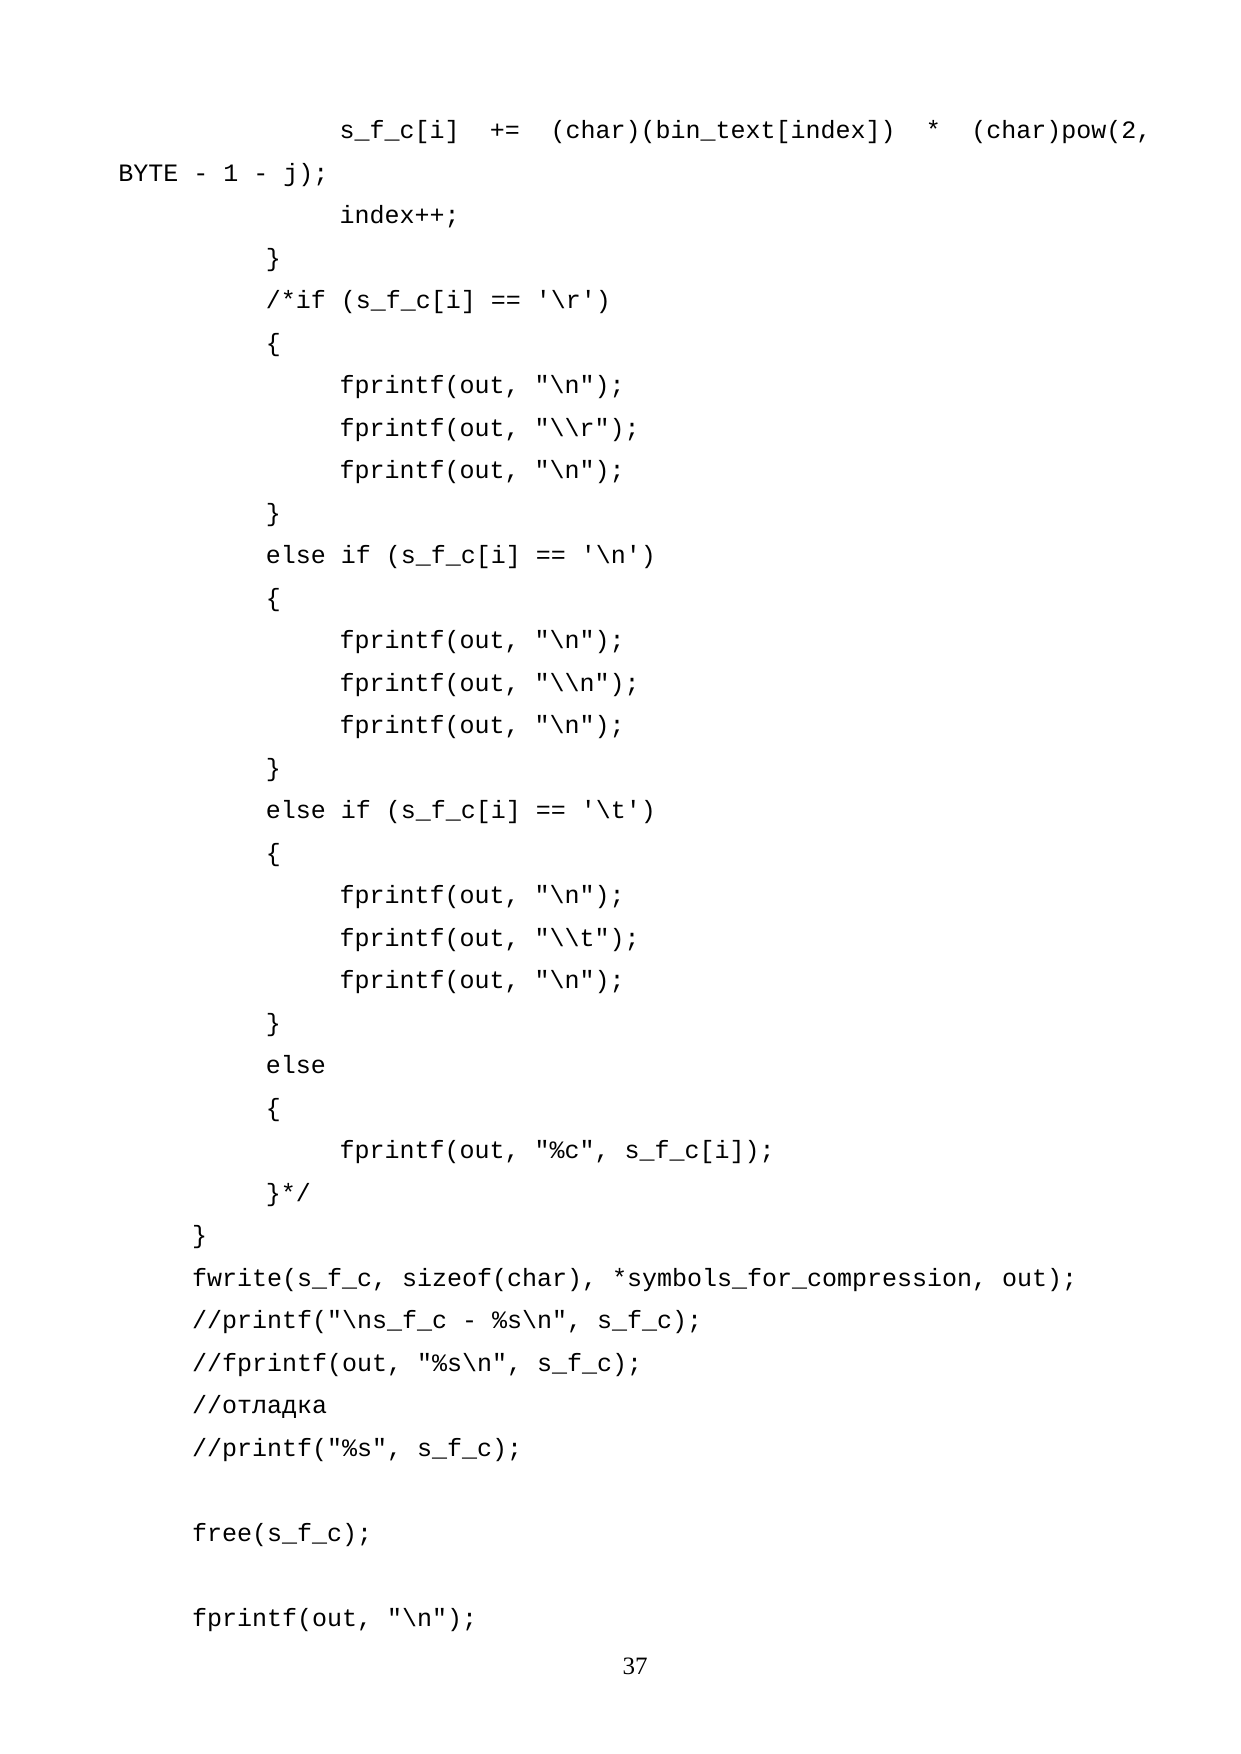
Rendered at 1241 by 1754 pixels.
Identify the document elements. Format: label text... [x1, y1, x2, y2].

text fprintf(out, "\n"); [118, 713, 1152, 741]
text fprintf(out, "\n"); [118, 1606, 1152, 1634]
text s_f_c[i] += (char)(bin_text[index]) * (char)pow(2, BYTE - 1 - j); [118, 118, 1152, 189]
text fprintf(out, "\\r"); [118, 416, 1152, 444]
text //printf("\ns_f_c - %s\n", s_f_c); [118, 1308, 1152, 1336]
text }*/ [118, 1181, 1152, 1209]
text } [118, 246, 1152, 274]
text free(s_f_c); [118, 1521, 1152, 1549]
text } [118, 501, 1152, 529]
text fprintf(out, "\n"); [118, 883, 1152, 911]
text fprintf(out, "\n"); [118, 968, 1152, 996]
text //отладка [118, 1393, 1152, 1421]
text //fprintf(out, "%s\n", s_f_c); [118, 1351, 1152, 1379]
text else [118, 1053, 1152, 1081]
text fprintf(out, "\\t"); [118, 926, 1152, 954]
text index++; [118, 203, 1152, 231]
text /*if (s_f_c[i] == '\r') [118, 288, 1152, 316]
text fwrite(s_f_c, sizeof(char), *symbols_for_compression, out); [118, 1266, 1152, 1294]
text else if (s_f_c[i] == '\n') [118, 543, 1152, 571]
text } [118, 1011, 1152, 1039]
text fprintf(out, "\n"); [118, 373, 1152, 401]
text fprintf(out, "\\n"); [118, 671, 1152, 699]
text fprintf(out, "\n"); [118, 458, 1152, 486]
text fprintf(out, "%c", s_f_c[i]); [118, 1138, 1152, 1166]
text { [118, 331, 1152, 359]
text { [118, 1096, 1152, 1124]
text { [118, 841, 1152, 869]
text { [118, 586, 1152, 614]
text //printf("%s", s_f_c); [118, 1436, 1152, 1464]
text fprintf(out, "\n"); [118, 628, 1152, 656]
text } [118, 1223, 1152, 1251]
text else if (s_f_c[i] == '\t') [118, 798, 1152, 826]
text } [118, 756, 1152, 784]
